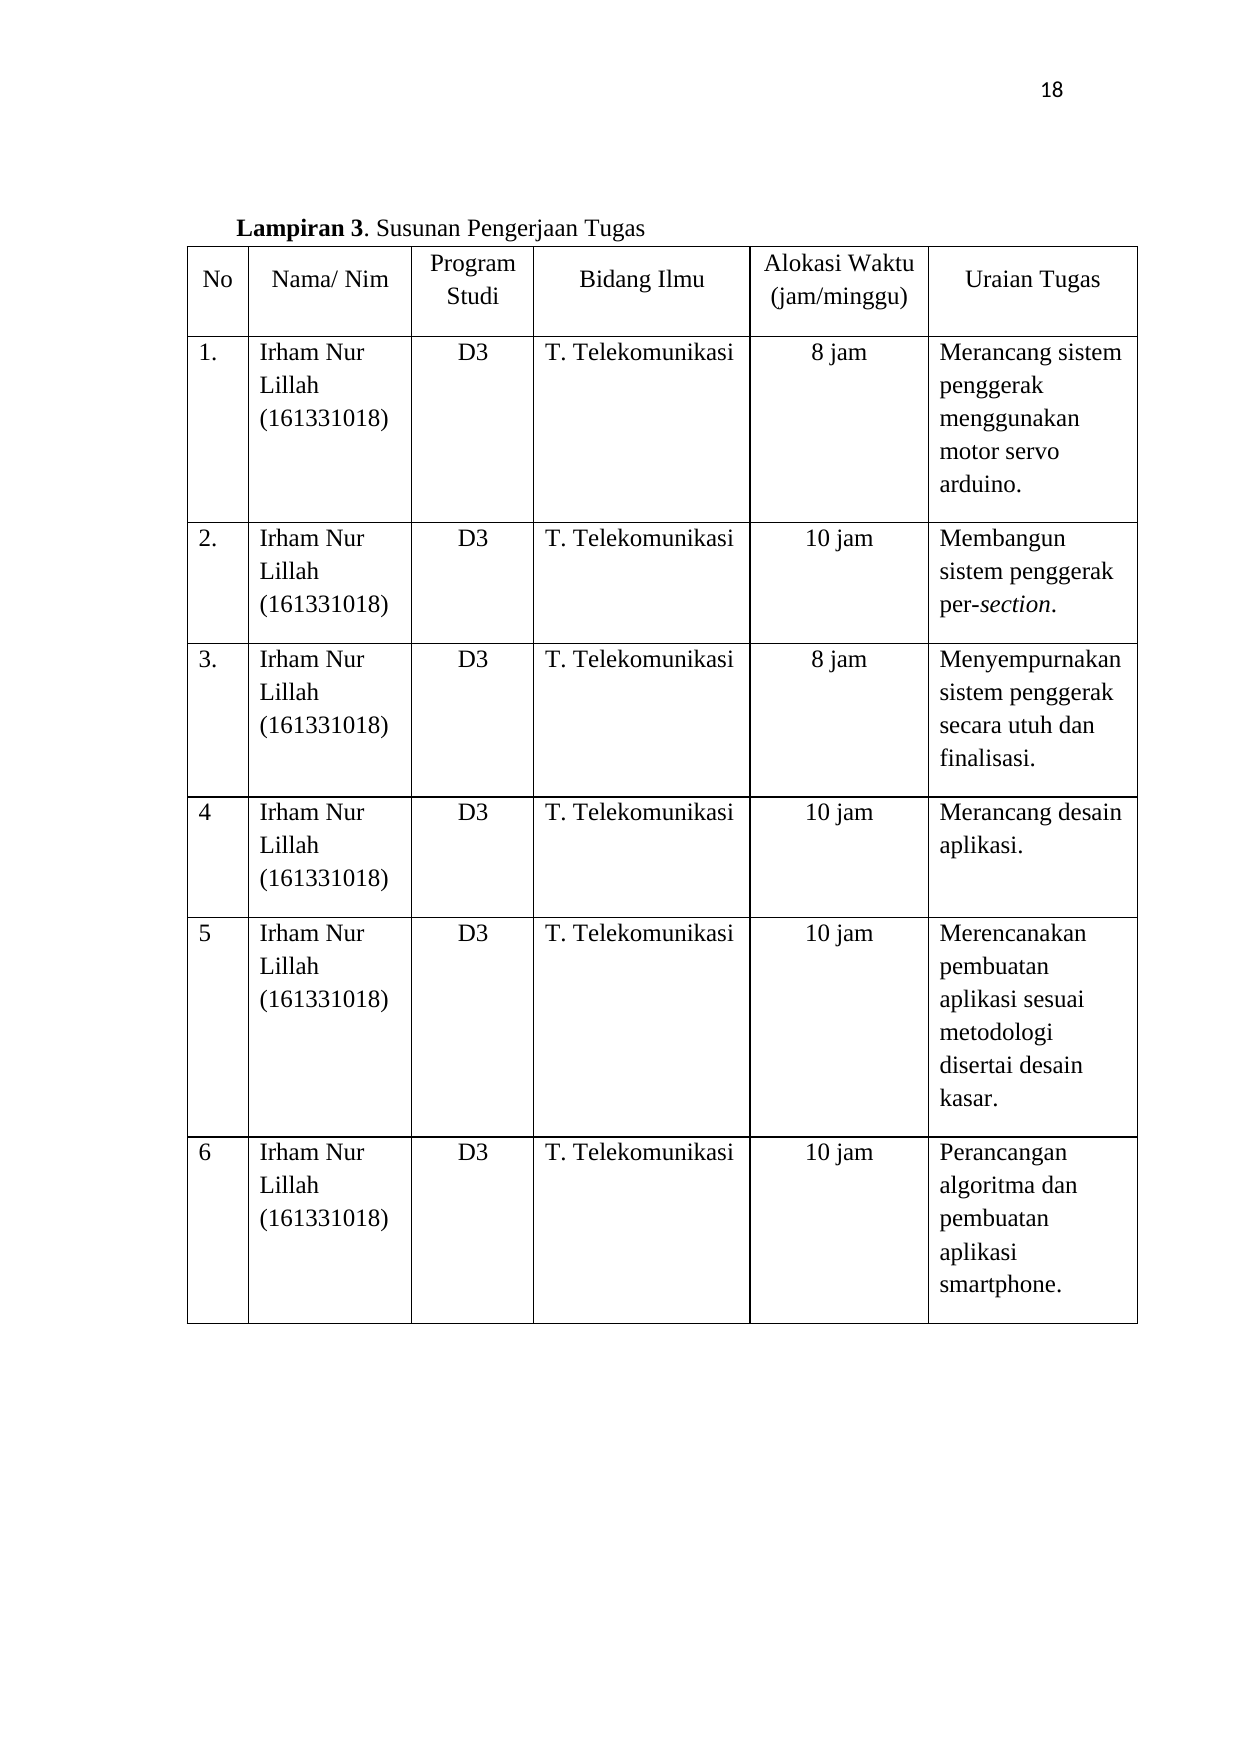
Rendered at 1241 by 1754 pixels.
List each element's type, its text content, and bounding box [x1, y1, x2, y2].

table_cell 6 [188, 1138, 248, 1323]
table_cell 2. [188, 523, 248, 643]
table_cell T. Telekomunikasi [534, 1138, 749, 1323]
table_cell D3 [412, 918, 533, 1136]
table_cell 1. [188, 337, 248, 522]
table_header Uraian Tugas [929, 247, 1137, 336]
table_cell Irham Nur Lillah (161331018) [249, 337, 411, 522]
table_cell Merancang desain aplikasi. [929, 798, 1137, 917]
table_cell D3 [412, 523, 533, 643]
table_cell 8 jam [751, 337, 928, 522]
table_cell 10 jam [751, 798, 928, 917]
table_cell T. Telekomunikasi [534, 798, 749, 917]
table_cell Perancangan algoritma dan pembuatan aplikasi smartphone. [929, 1138, 1137, 1323]
table_header No [188, 247, 248, 336]
table_cell D3 [412, 644, 533, 796]
table_header Program Studi [412, 247, 533, 336]
table_cell Merancang sistem penggerak menggunakan motor servo arduino. [929, 337, 1137, 522]
table_cell D3 [412, 337, 533, 522]
table_cell Irham Nur Lillah (161331018) [249, 918, 411, 1136]
table_cell 3. [188, 644, 248, 796]
table_cell 10 jam [751, 523, 928, 643]
table_cell D3 [412, 1138, 533, 1323]
table_cell D3 [412, 798, 533, 917]
table_cell Membangun sistem penggerak per-section. [929, 523, 1137, 643]
table_cell T. Telekomunikasi [534, 337, 749, 522]
table_cell Irham Nur Lillah (161331018) [249, 798, 411, 917]
table_cell Irham Nur Lillah (161331018) [249, 644, 411, 796]
table_cell 8 jam [751, 644, 928, 796]
table_cell Merencanakan pembuatan aplikasi sesuai metodologi disertai desain kasar. [929, 918, 1137, 1136]
table_cell T. Telekomunikasi [534, 644, 749, 796]
table_cell 4 [188, 798, 248, 917]
table_cell Irham Nur Lillah (161331018) [249, 1138, 411, 1323]
table_cell 10 jam [751, 1138, 928, 1323]
table_cell Irham Nur Lillah (161331018) [249, 523, 411, 643]
table_cell 5 [188, 918, 248, 1136]
table_cell T. Telekomunikasi [534, 918, 749, 1136]
table_header Bidang Ilmu [534, 247, 749, 336]
table_header Alokasi Waktu (jam/minggu) [751, 247, 928, 336]
subtitle Lampiran 3. Susunan Pengerjaan Tugas [236, 213, 1063, 242]
table_cell Menyempurnakan sistem penggerak secara utuh dan finalisasi. [929, 644, 1137, 796]
table_header Nama/ Nim [249, 247, 411, 336]
table_cell T. Telekomunikasi [534, 523, 749, 643]
table_cell 10 jam [751, 918, 928, 1136]
